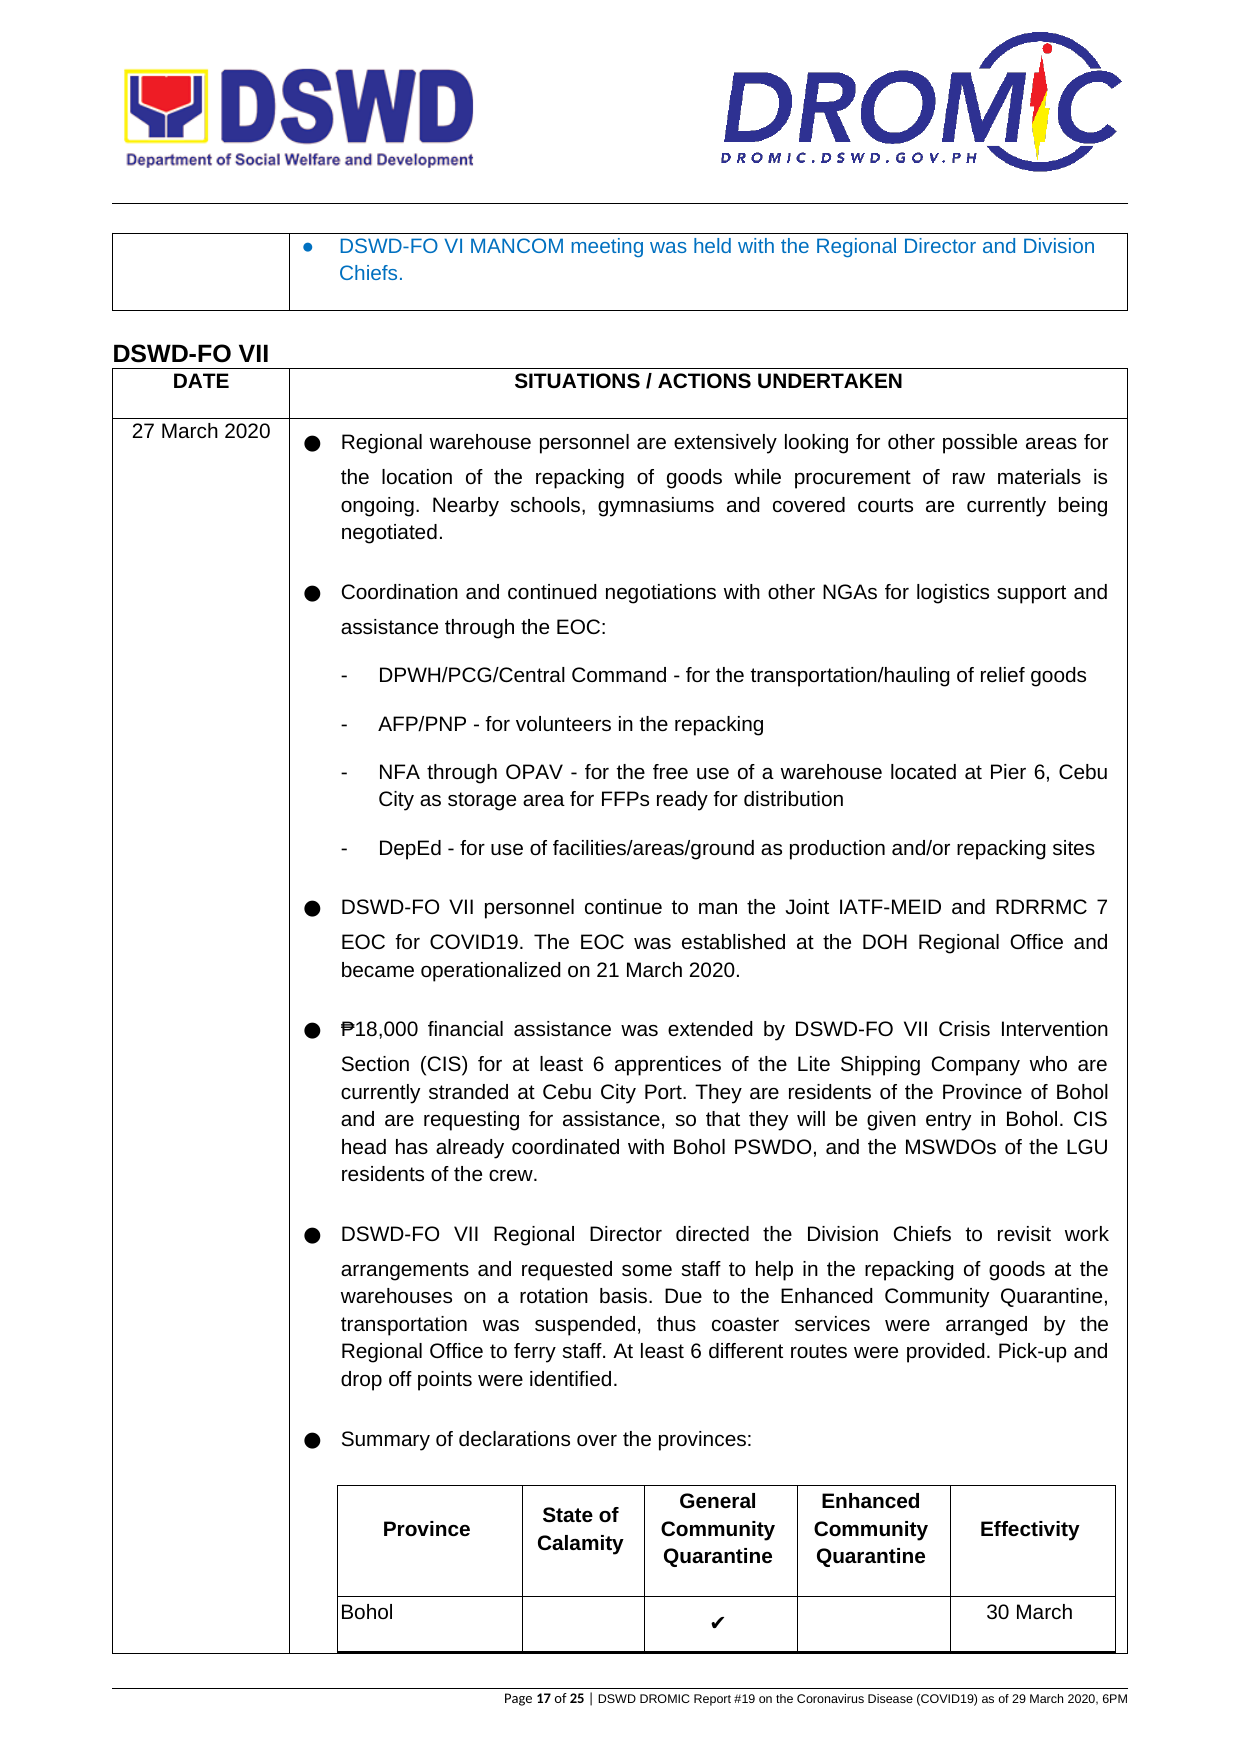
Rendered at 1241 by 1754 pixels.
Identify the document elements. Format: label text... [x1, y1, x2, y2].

text DSWD-FO VII [112, 339, 1128, 368]
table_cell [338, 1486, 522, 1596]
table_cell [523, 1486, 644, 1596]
picture [112, 65, 487, 173]
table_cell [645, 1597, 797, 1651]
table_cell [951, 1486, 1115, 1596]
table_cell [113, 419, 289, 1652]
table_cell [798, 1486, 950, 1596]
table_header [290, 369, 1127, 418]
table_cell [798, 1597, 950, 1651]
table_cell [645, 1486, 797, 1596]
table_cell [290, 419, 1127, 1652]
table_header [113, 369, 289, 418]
picture [676, 31, 1162, 172]
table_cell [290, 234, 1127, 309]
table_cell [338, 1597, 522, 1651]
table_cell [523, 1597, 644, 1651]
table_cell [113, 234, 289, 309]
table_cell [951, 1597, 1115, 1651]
